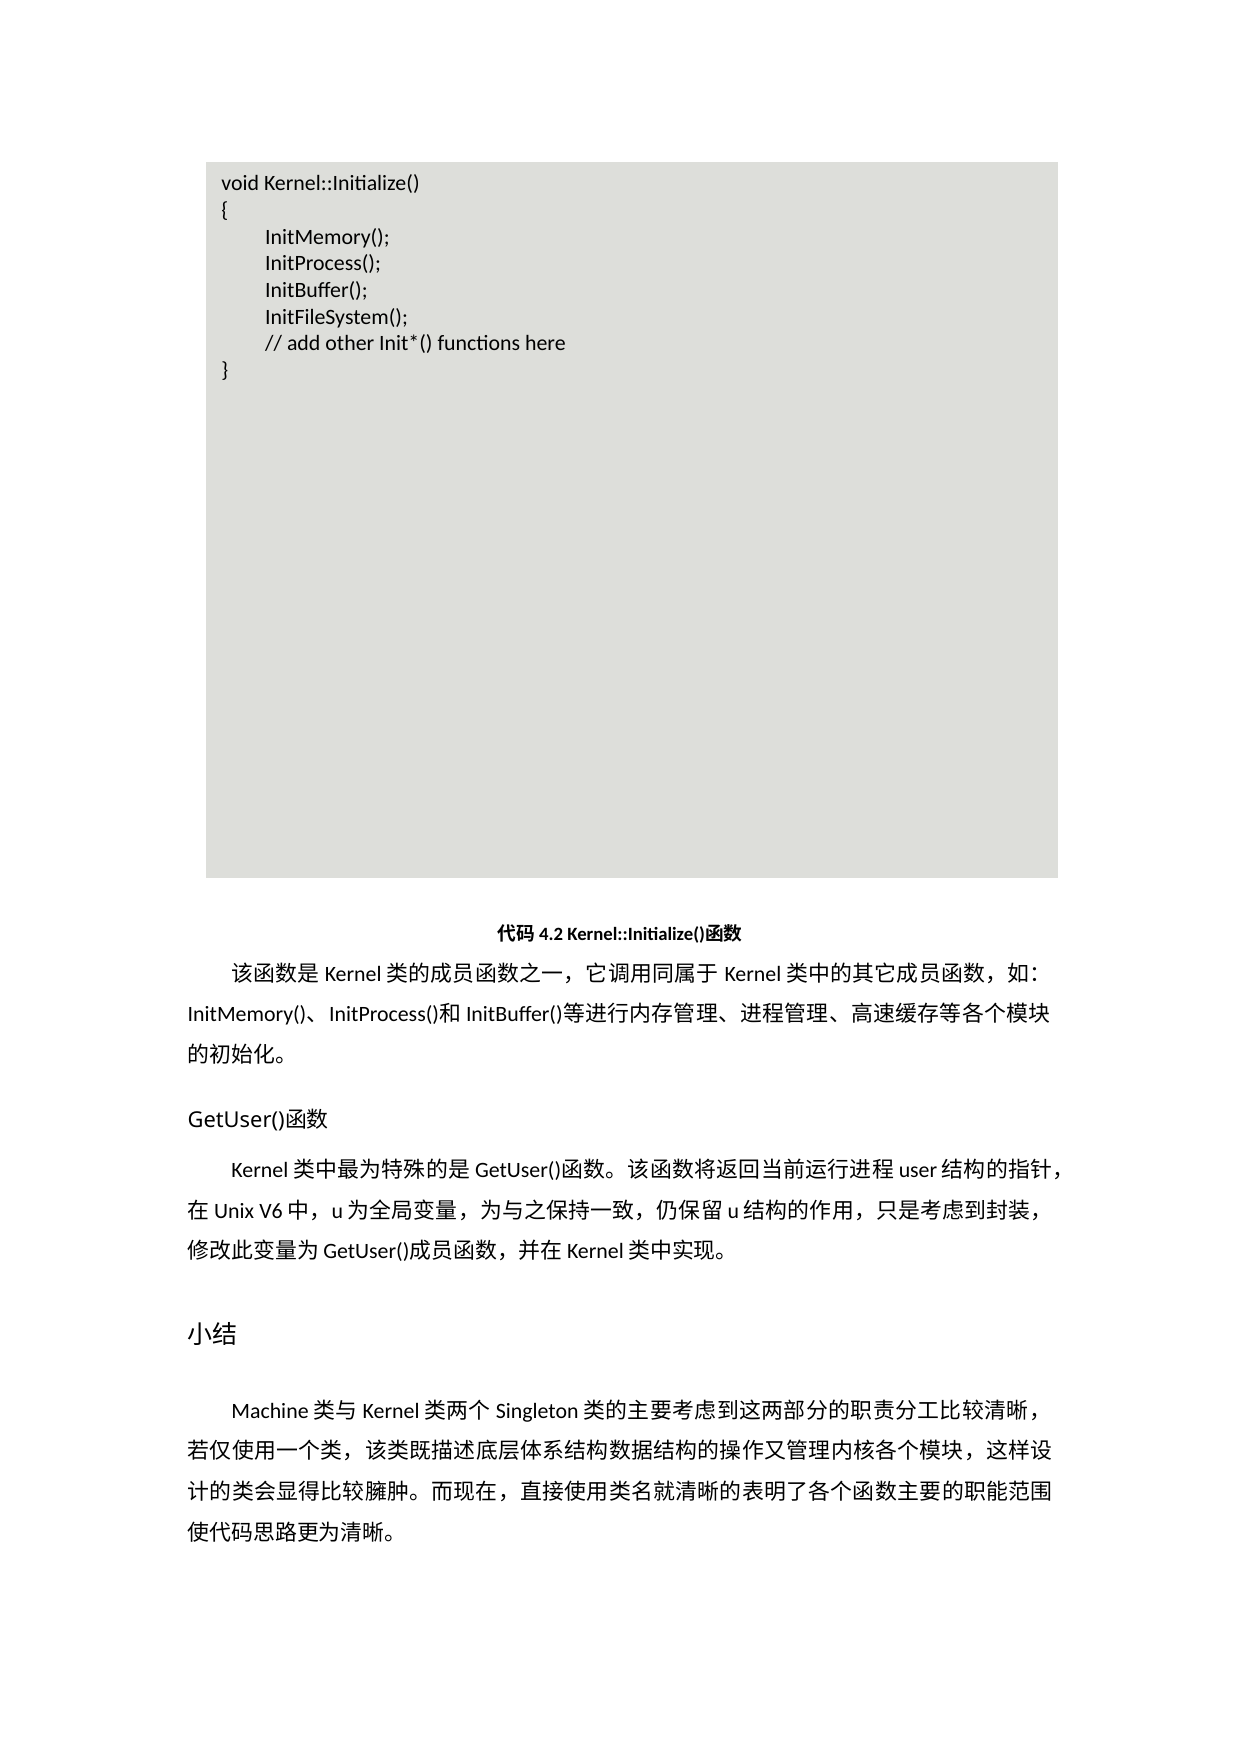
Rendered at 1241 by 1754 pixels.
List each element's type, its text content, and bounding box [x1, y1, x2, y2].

text Kernel类中最为特殊的是GetUser()函数。该函数将返回当前运行进程user结构的指针，在Unix V6中，u为全局变量，为与之保持一致，仍保留u结构的作用，只是考虑到封装，修改此变量为GetUser()成员函数，并在Kernel类中实现。 [187, 1152, 1053, 1265]
subtitle 代码4.2 Kernel::Initialize()函数 [187, 916, 1053, 949]
subtitle 小结 [187, 1300, 1053, 1365]
text 该函数是Kernel类的成员函数之一，它调用同属于Kernel类中的其它成员函数，如：InitMemory()、InitProcess()和InitBuffer()等进行内存管理、进程管理、高速缓存等各个模块的初始化。 [187, 955, 1053, 1069]
text Machine类与Kernel类两个Singleton类的主要考虑到这两部分的职责分工比较清晰，若仅使用一个类，该类既描述底层体系结构数据结构的操作又管理内核各个模块，这样设计的类会显得比较臃肿。而现在，直接使用类名就清晰的表明了各个函数主要的职能范围，使代码思路更为清晰。 [187, 1392, 1053, 1547]
subtitle GetUser()函数 [187, 1102, 1053, 1134]
